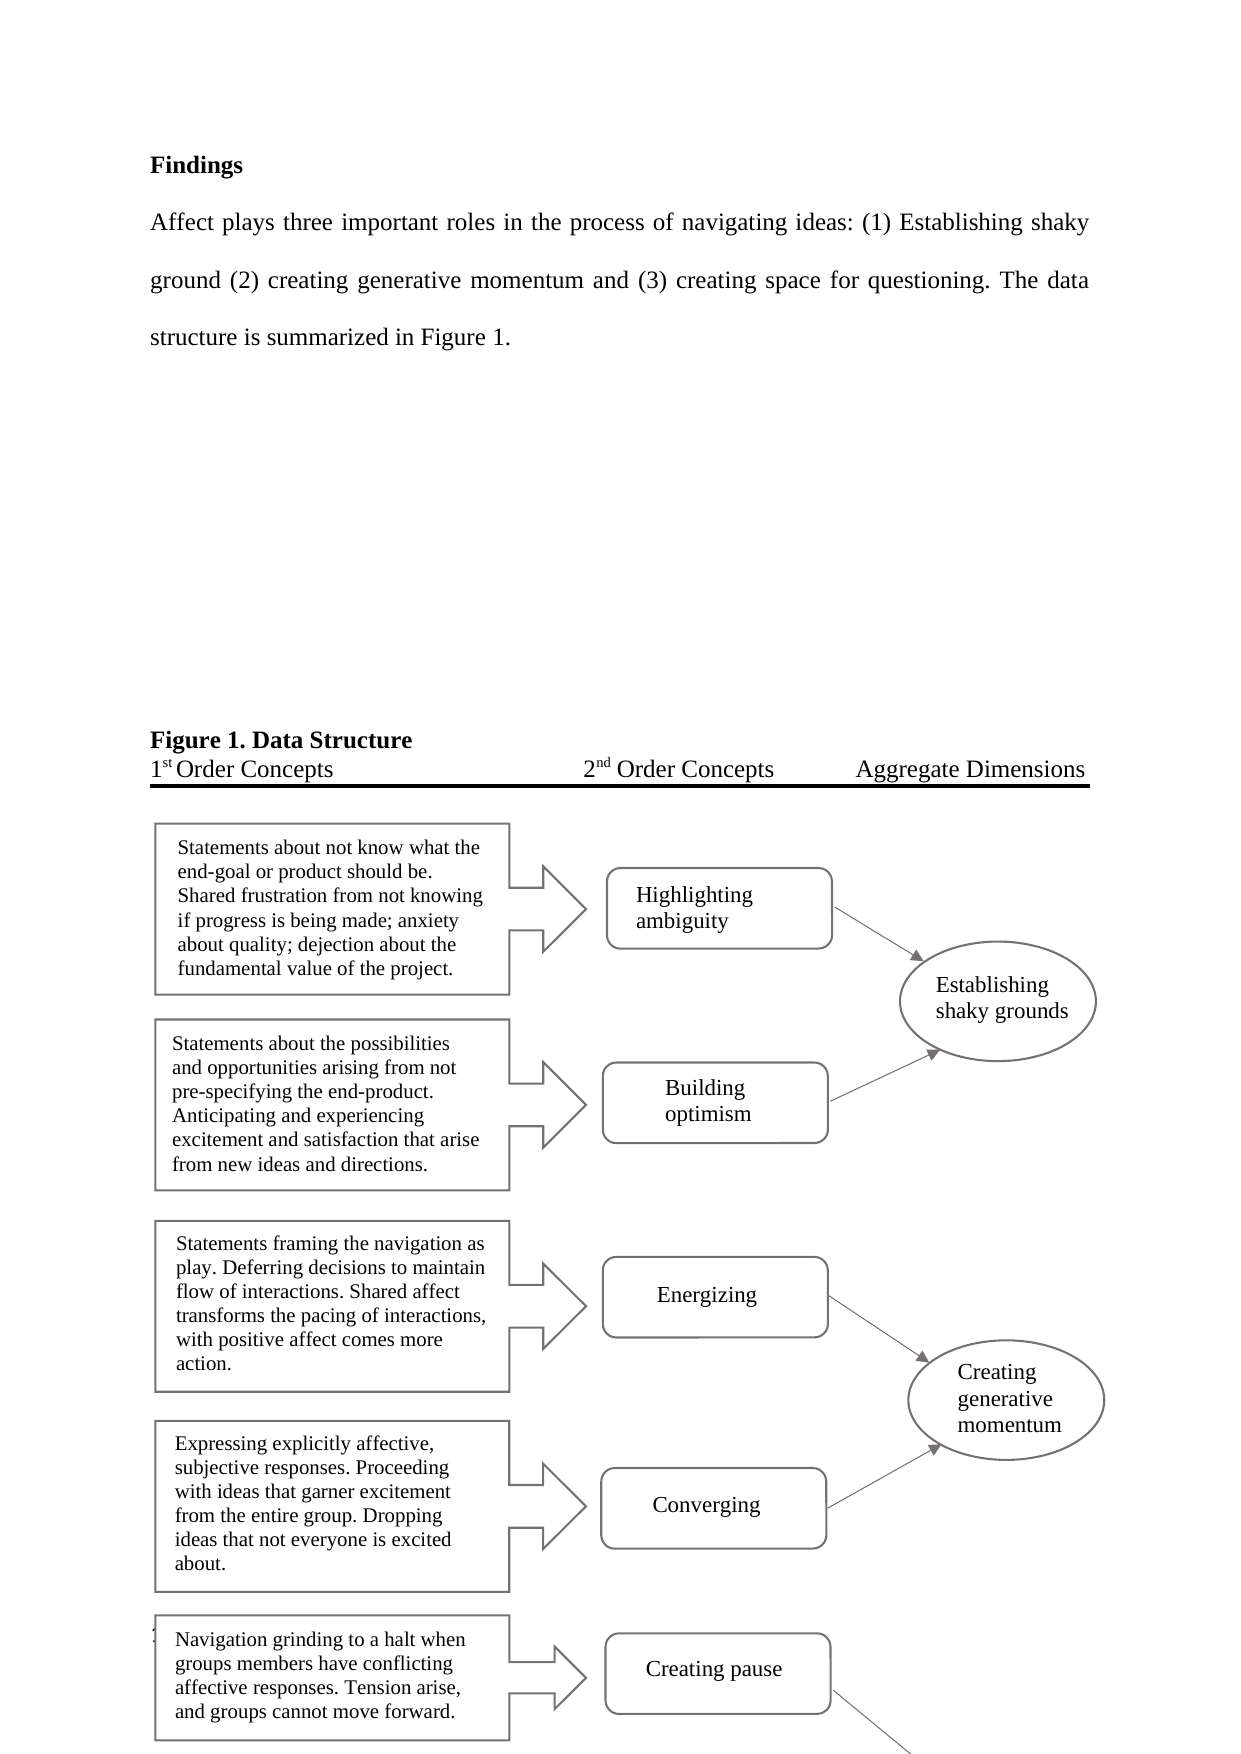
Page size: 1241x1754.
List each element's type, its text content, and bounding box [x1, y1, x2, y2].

text 1st Order Concepts 2nd Order Concepts Aggregate Dimensions [150, 754, 1090, 784]
text Findings [150, 150, 1090, 179]
text Figure 1. Data Structure [150, 725, 1090, 754]
text Affect plays three important roles in the process of navigating ideas: (1) Establishing shaky ground (2) creating generative momentum and (3) creating space for questioning. The data structure is summarized in Figure 1. [150, 207, 1090, 351]
